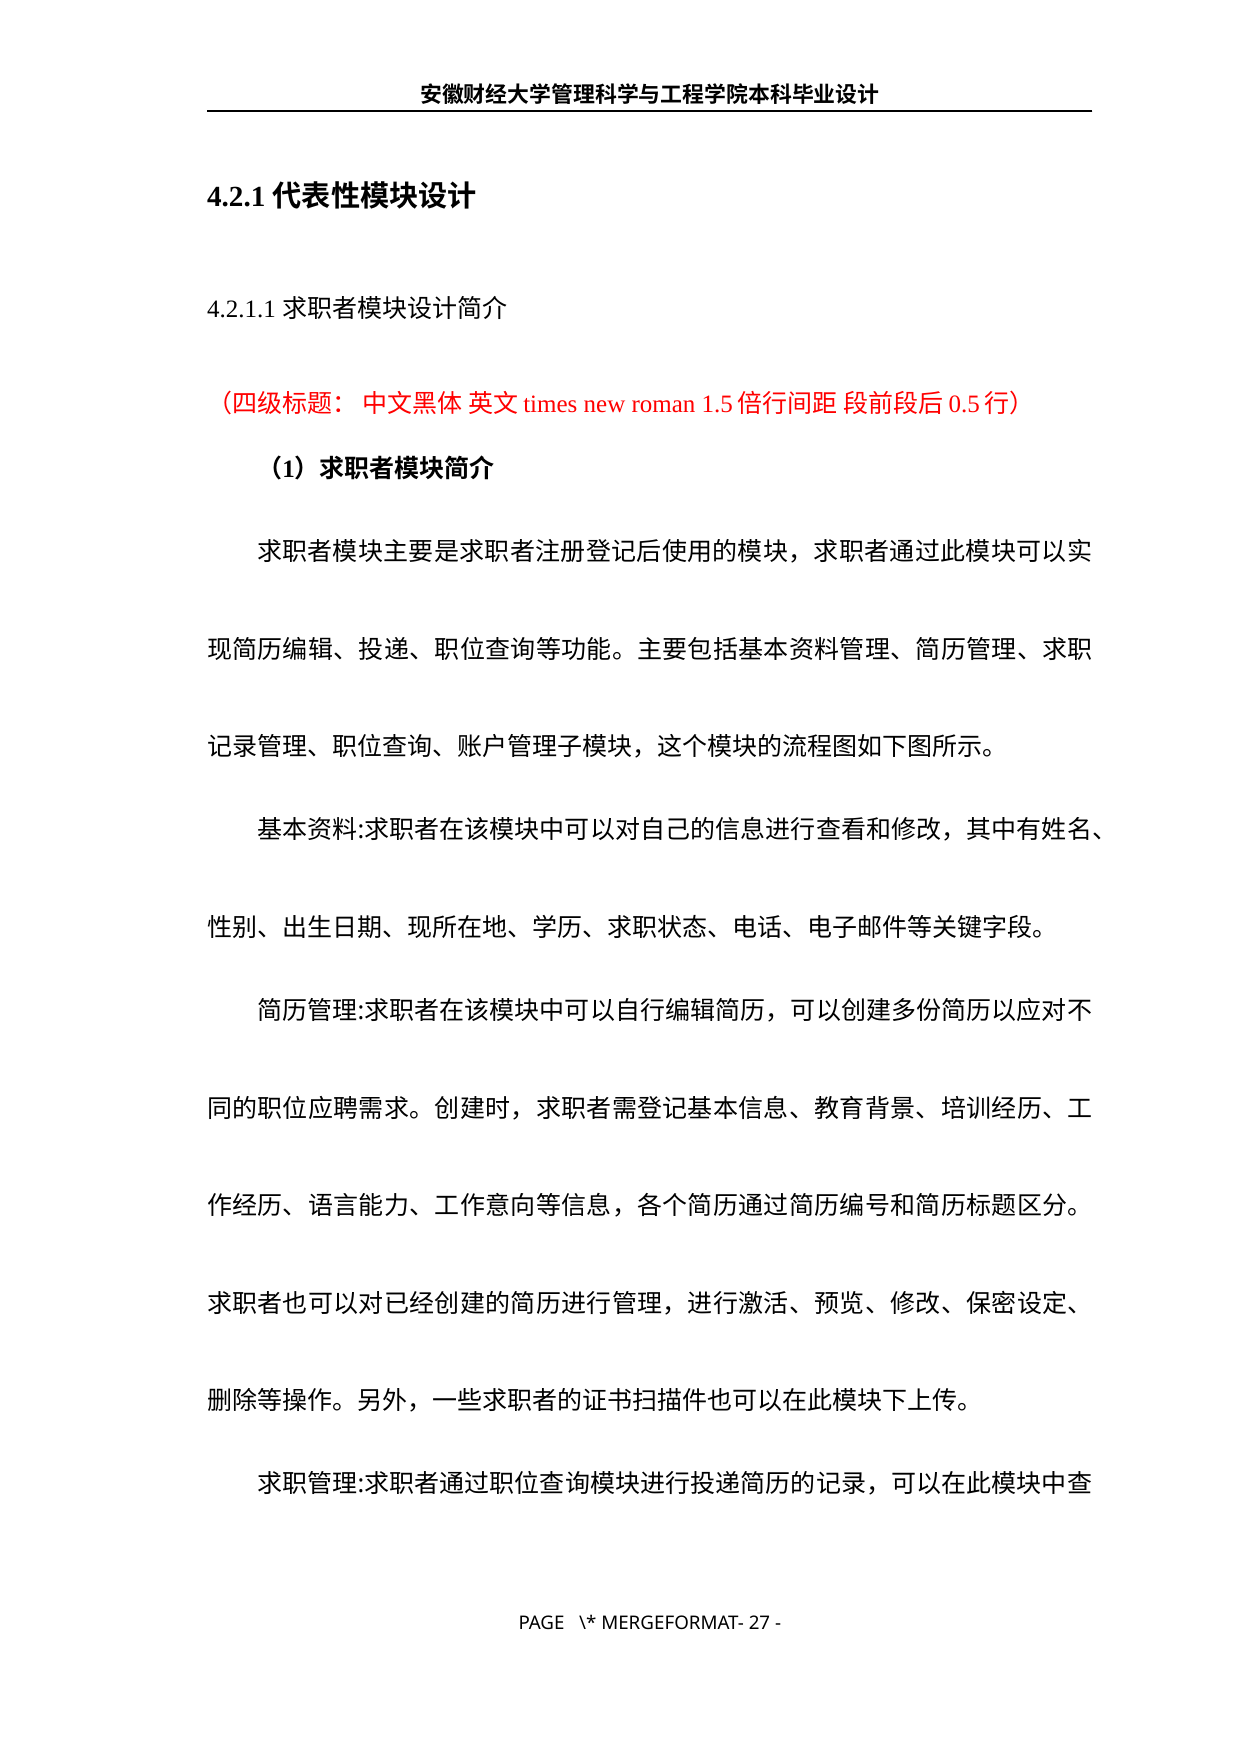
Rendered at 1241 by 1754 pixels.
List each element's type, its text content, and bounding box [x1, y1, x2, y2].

list 求职者模块简介 [207, 434, 1092, 499]
text 基本资料:求职者在该模块中可以对自己的信息进行查看和修改，其中有姓名、性别、出生日期、现所在地、学历、求职状态、电话、电子邮件等关键字段。 [207, 796, 1092, 958]
text 简历管理:求职者在该模块中可以自行编辑简历，可以创建多份简历以应对不同的职位应聘需求。创建时，求职者需登记基本信息、教育背景、培训经历、工作经历、语言能力、工作意向等信息，各个简历通过简历编号和简历标题区分。求职者也可以对已经创建的简历进行管理，进行激活、预览、修改、保密设定、删除等操作。另外，一些求职者的证书扫描件也可以在此模块下上传。 [207, 976, 1092, 1431]
text 求职者模块主要是求职者注册登记后使用的模块，求职者通过此模块可以实现简历编辑、投递、职位查询等功能。主要包括基本资料管理、简历管理、求职记录管理、职位查询、账户管理子模块，这个模块的流程图如下图所示。 [207, 517, 1092, 777]
subtitle 4.2.1 代表性模块设计 [207, 162, 1092, 227]
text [207, 1449, 1092, 1514]
subtitle 4.2.1.1 求职者模块设计简介 [207, 274, 1092, 339]
text （四级标题： 中文黑体 英文times new roman 1.5倍行间距 段前段后0.5行） [207, 369, 1092, 434]
